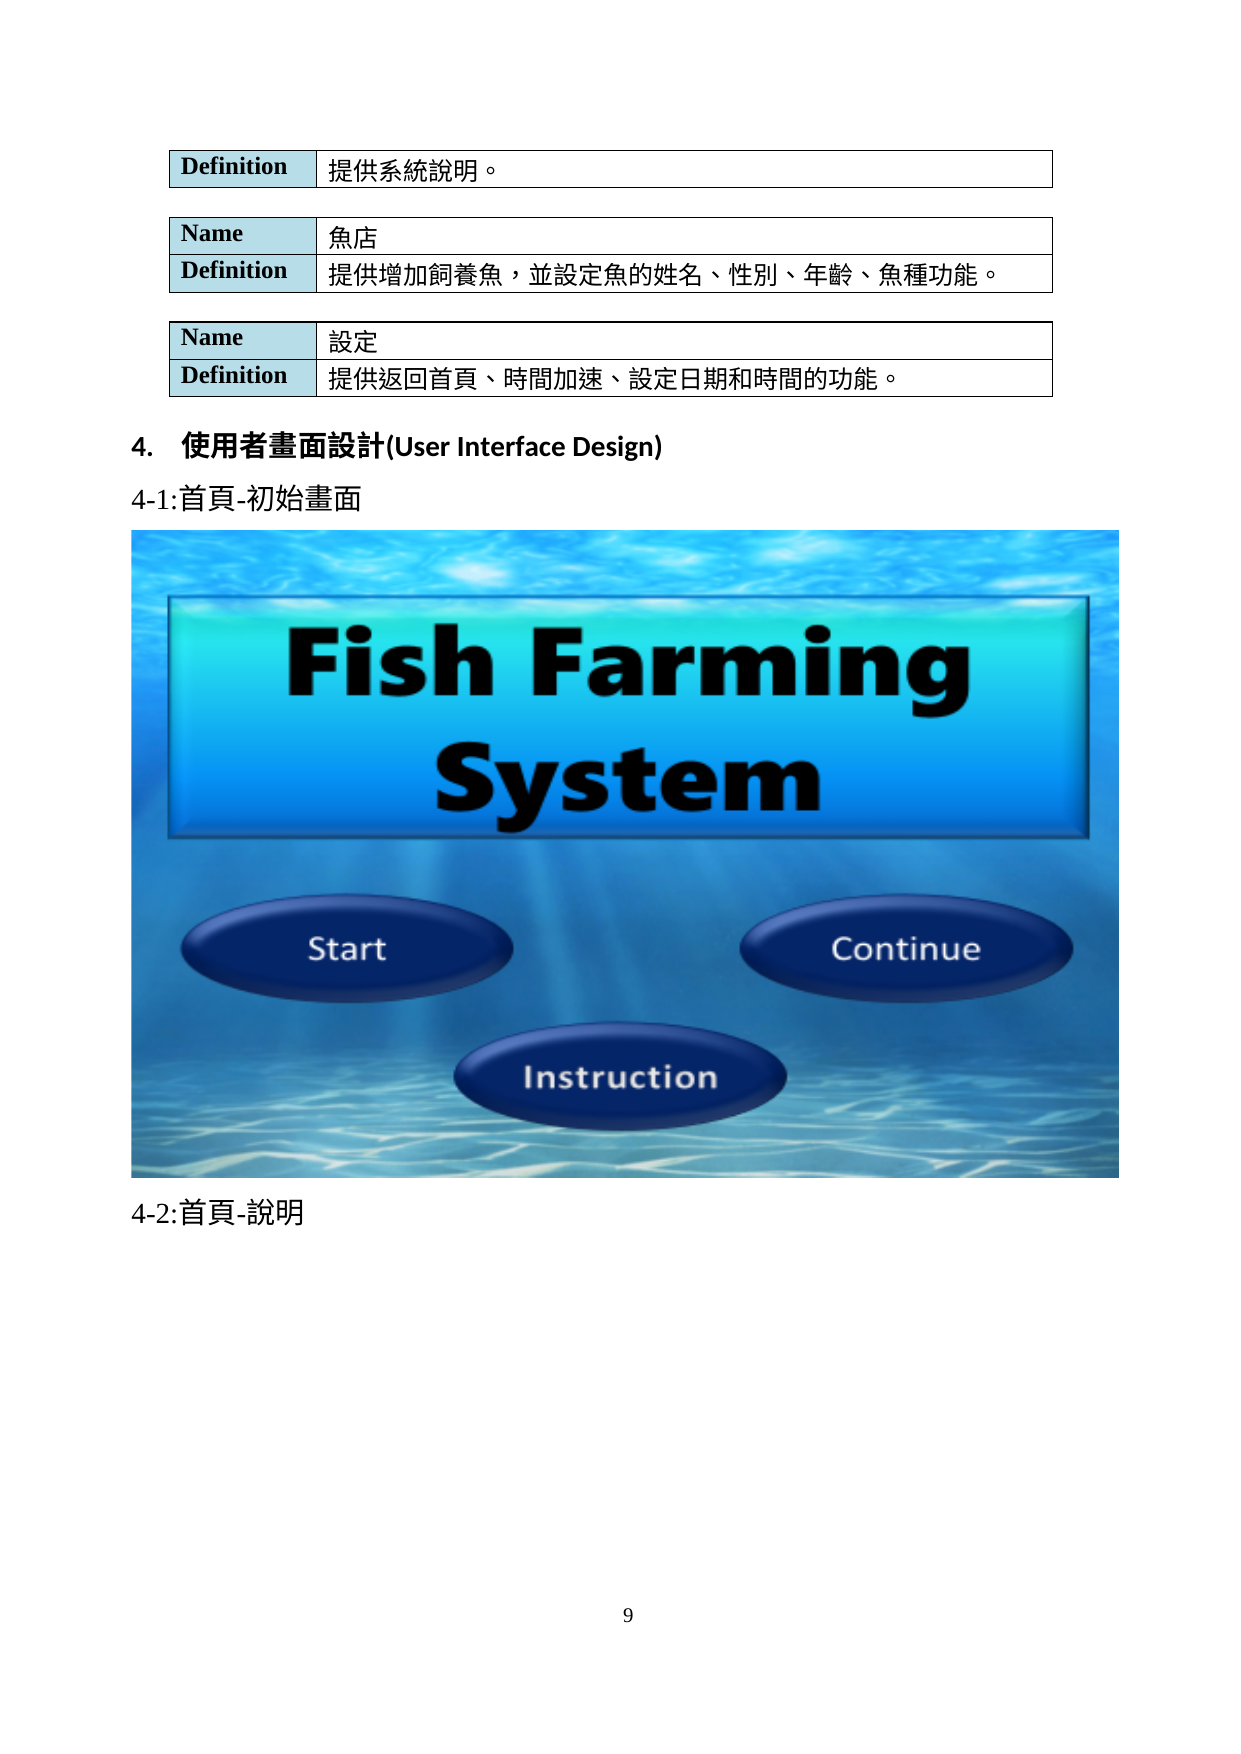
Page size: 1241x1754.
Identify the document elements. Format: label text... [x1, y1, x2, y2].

list 使用者畫面設計(User Interface Design) [131, 428, 1125, 463]
table_cell Definition [170, 151, 316, 187]
table_header Name [170, 323, 316, 359]
table_header 魚店 [317, 218, 1052, 254]
table_cell 提供系統說明。 [317, 151, 1052, 187]
table_header Name [170, 218, 316, 254]
table_header 設定 [317, 323, 1052, 359]
table_cell Definition [170, 360, 316, 396]
table_cell Definition [170, 255, 316, 292]
text 4-2:首頁-說明 [131, 1190, 1125, 1232]
table_cell 提供返回首頁、時間加速、設定日期和時間的功能。 [317, 360, 1052, 396]
picture [131, 530, 1119, 1178]
text 4-1:首頁-初始畫面 [131, 476, 1125, 518]
table_cell 提供增加飼養魚，並設定魚的姓名、性別、年齡、魚種功能。 [317, 255, 1052, 292]
